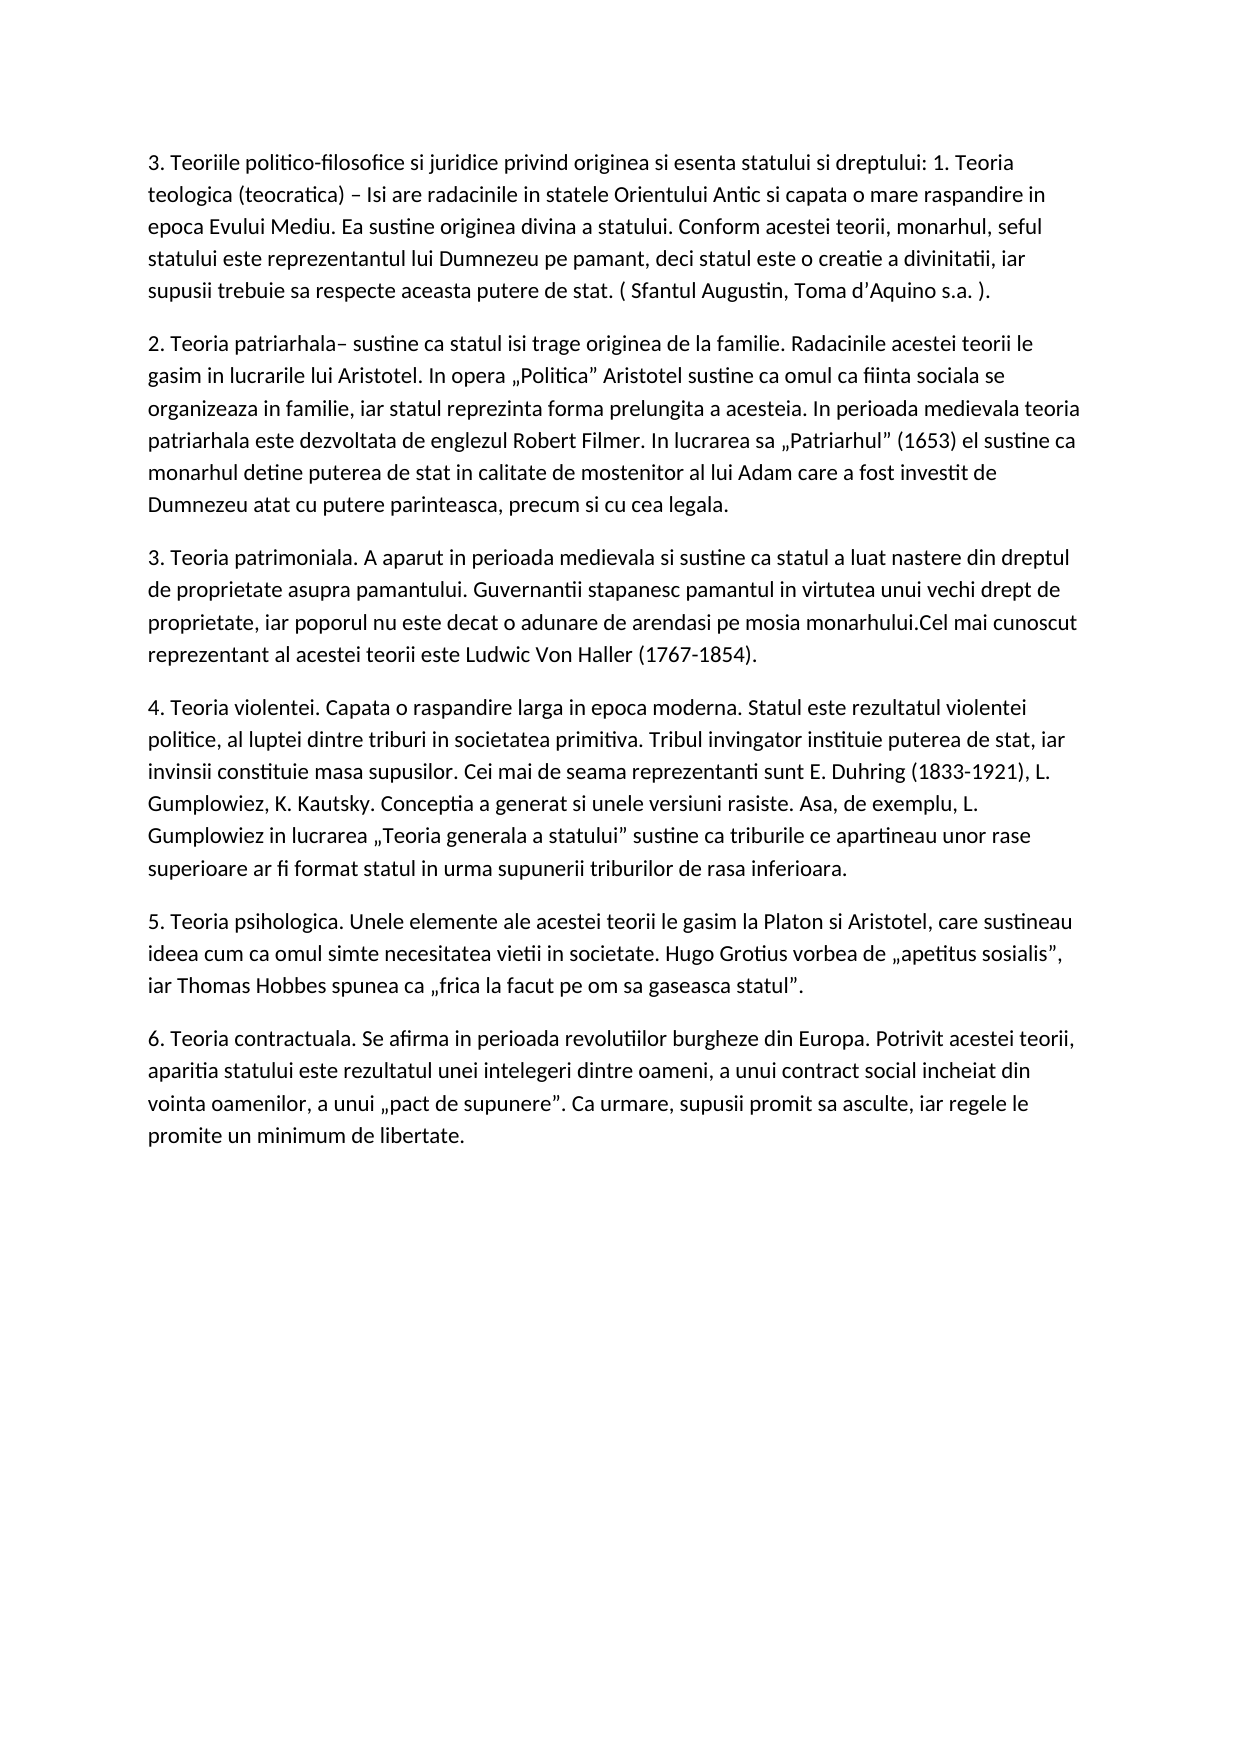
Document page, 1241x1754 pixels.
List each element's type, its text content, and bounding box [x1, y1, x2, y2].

text 3. Teoria patrimoniala. A aparut in perioada medievala si sustine ca statul a luat nastere din dreptul de proprietate asupra pamantului. Guvernantii stapanesc pamantul in virtutea unui vechi drept de proprietate, iar poporul nu este decat o adunare de arendasi pe mosia monarhului.Cel mai cunoscut reprezentant al acestei teorii este Ludwic Von Haller (1767-1854). [148, 543, 1093, 668]
text 6. Teoria contractuala. Se afirma in perioada revolutiilor burgheze din Europa. Potrivit acestei teorii, aparitia statului este rezultatul unei intelegeri dintre oameni, a unui contract social incheiat din vointa oamenilor, a unui „pact de supunere”. Ca urmare, supusii promit sa asculte, iar regele le promite un minimum de libertate. [148, 1024, 1093, 1149]
text 2. Teoria patriarhala– sustine ca statul isi trage originea de la familie. Radacinile acestei teorii le gasim in lucrarile lui Aristotel. In opera „Politica” Aristotel sustine ca omul ca fiinta sociala se organizeaza in familie, iar statul reprezinta forma prelungita a acesteia. In perioada medievala teoria patriarhala este dezvoltata de englezul Robert Filmer. In lucrarea sa „Patriarhul” (1653) el sustine ca monarhul detine puterea de stat in calitate de mostenitor al lui Adam care a fost investit de Dumnezeu atat cu putere parinteasca, precum si cu cea legala. [148, 329, 1093, 518]
text 4. Teoria violentei. Capata o raspandire larga in epoca moderna. Statul este rezultatul violentei politice, al luptei dintre triburi in societatea primitiva. Tribul invingator instituie puterea de stat, iar invinsii constituie masa supusilor. Cei mai de seama reprezentanti sunt E. Duhring (1833-1921), L. Gumplowiez, K. Kautsky. Conceptia a generat si unele versiuni rasiste. Asa, de exemplu, L. Gumplowiez in lucrarea „Teoria generala a statului” sustine ca triburile ce apartineau unor rase superioare ar fi format statul in urma supunerii triburilor de rasa inferioara. [148, 693, 1093, 882]
text 5. Teoria psihologica. Unele elemente ale acestei teorii le gasim la Platon si Aristotel, care sustineau ideea cum ca omul simte necesitatea vietii in societate. Hugo Grotius vorbea de „apetitus sosialis”, iar Thomas Hobbes spunea ca „frica la facut pe om sa gaseasca statul”. [148, 907, 1093, 999]
text 3. Teoriile politico-filosofice si juridice privind originea si esenta statului si dreptului: 1. Teoria teologica (teocratica) – Isi are radacinile in statele Orientului Antic si capata o mare raspandire in epoca Evului Mediu. Ea sustine originea divina a statului. Conform acestei teorii, monarhul, seful statului este reprezentantul lui Dumnezeu pe pamant, deci statul este o creatie a divinitatii, iar supusii trebuie sa respecte aceasta putere de stat. ( Sfantul Augustin, Toma d’Aquino s.a. ). [148, 148, 1093, 304]
